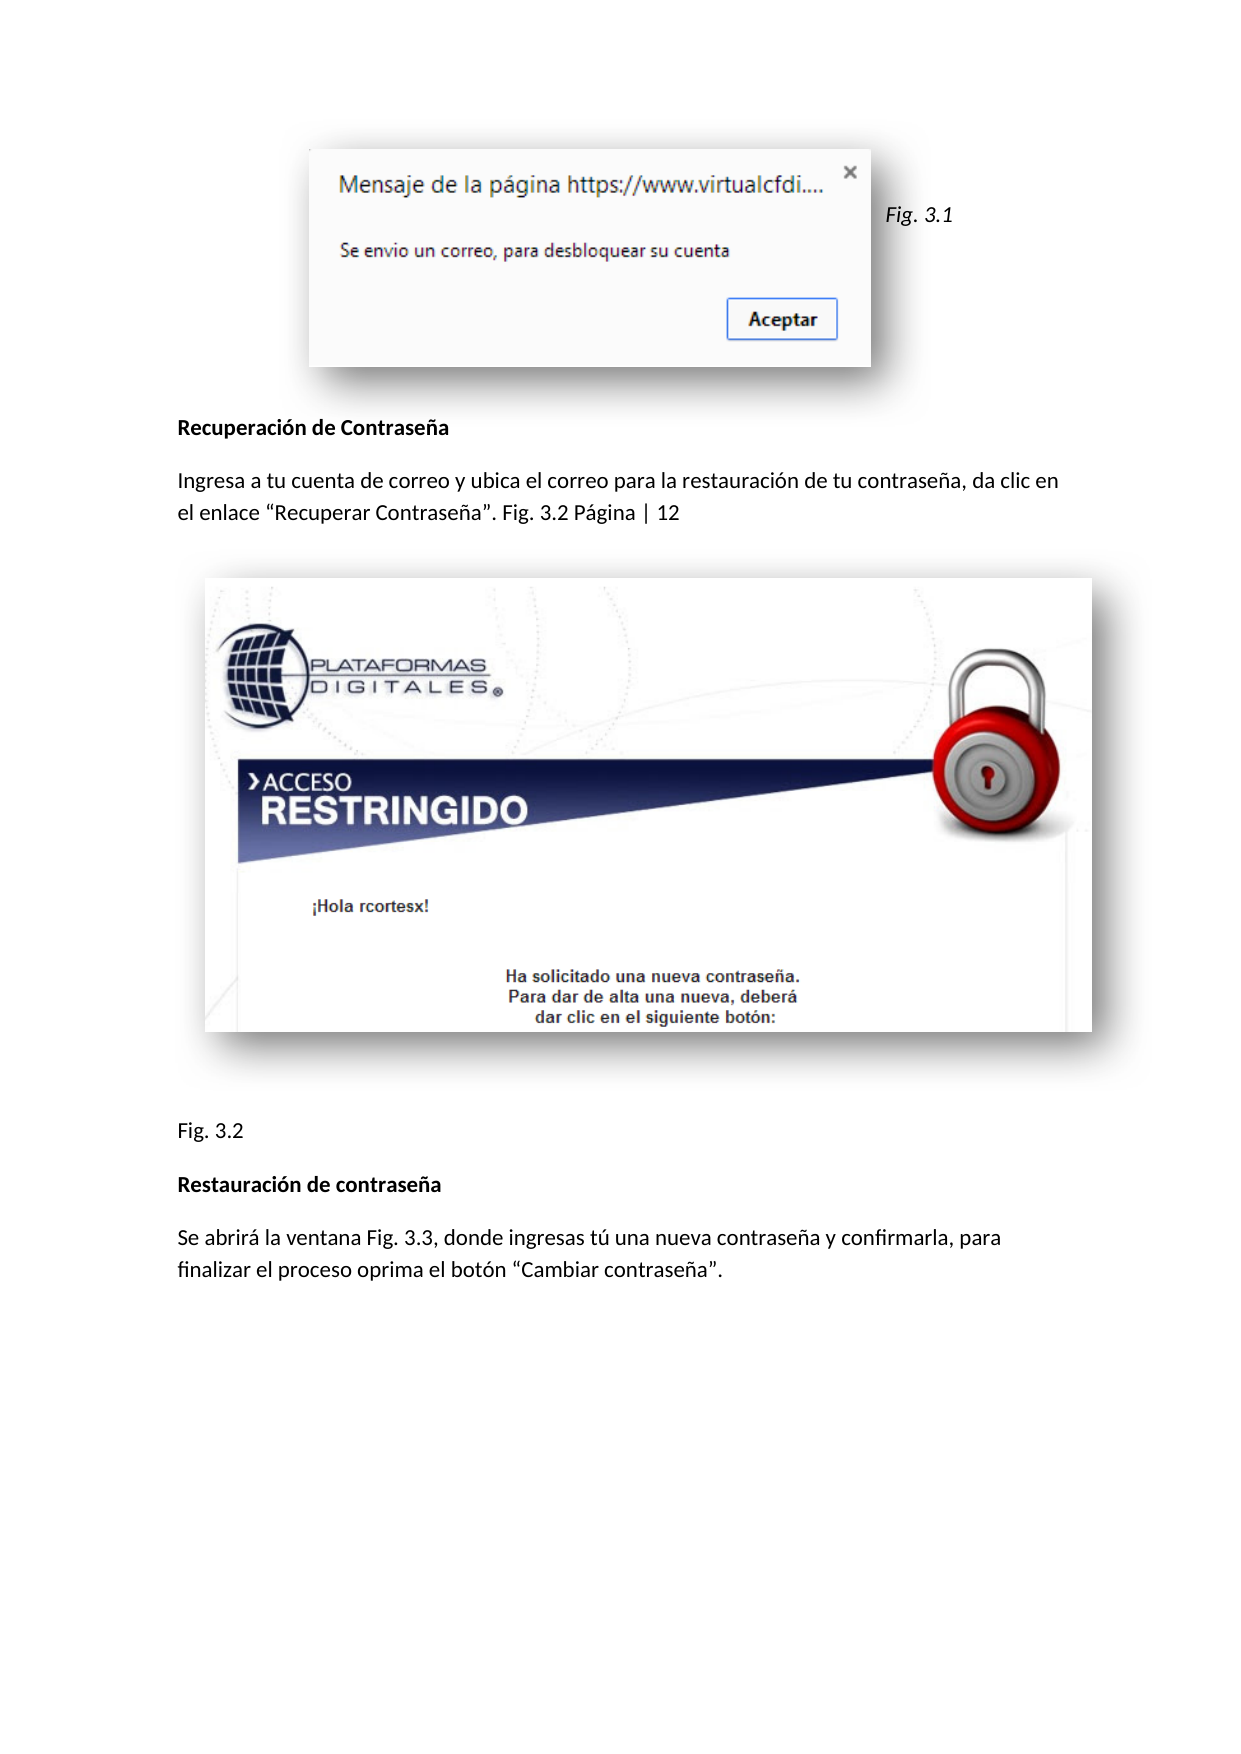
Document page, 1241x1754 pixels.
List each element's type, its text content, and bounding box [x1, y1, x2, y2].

text Se abrirá la ventana Fig. 3.3, donde ingresas tú una nueva contraseña y confirmarla, para finalizar el proceso oprima el botón “Cambiar contraseña”. [177, 1223, 1063, 1283]
picture [205, 578, 1092, 1032]
text Recuperación de Contraseña [177, 413, 1063, 441]
picture [309, 149, 871, 367]
text Ingresa a tu cuenta de correo y ubica el correo para la restauración de tu contraseña, da clic en el enlace “Recuperar Contraseña”. Fig. 3.2 Página | 12 [177, 466, 1063, 526]
text Fig. 3.2 [177, 1117, 1063, 1145]
text Restauración de contraseña [177, 1170, 1063, 1198]
